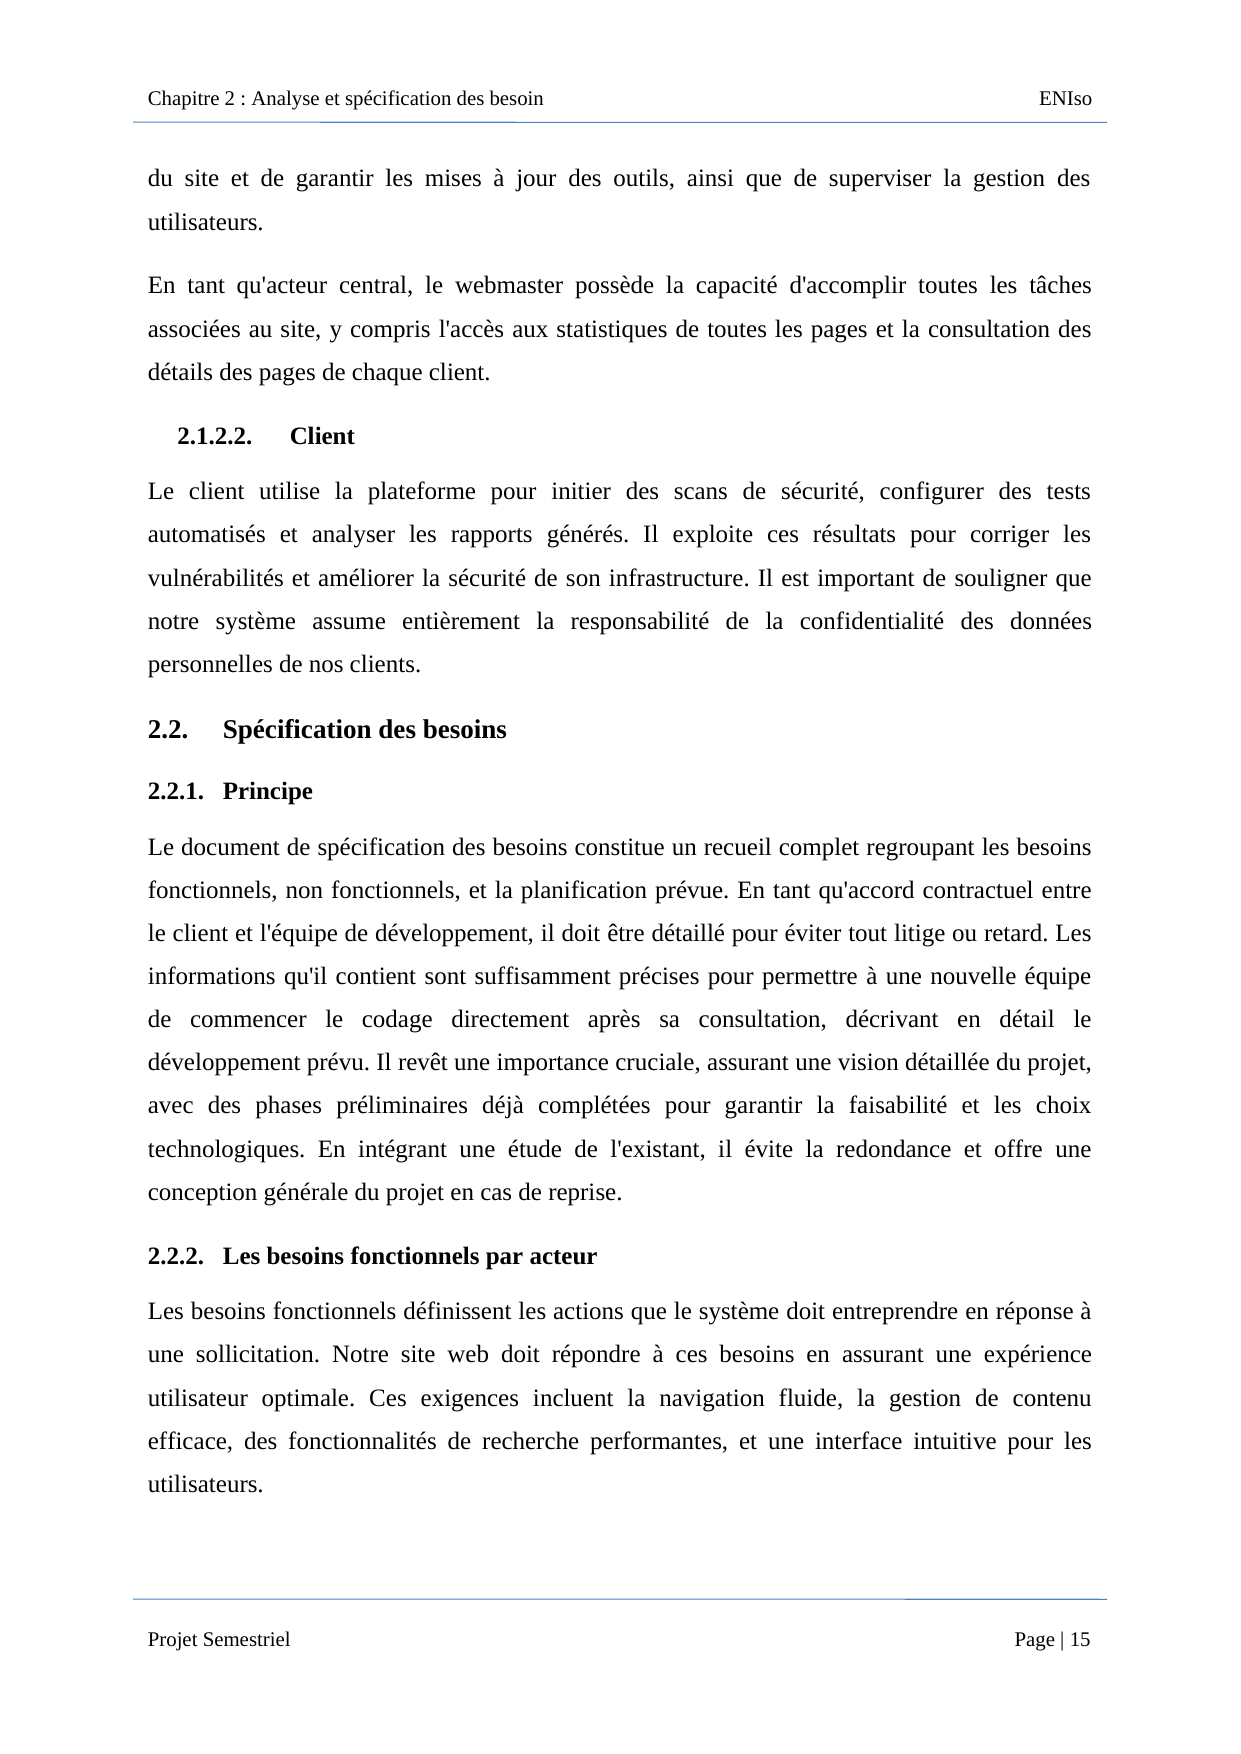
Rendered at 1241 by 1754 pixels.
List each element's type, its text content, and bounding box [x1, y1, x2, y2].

subtitle Les besoins fonctionnels par acteur [148, 1241, 1093, 1269]
text Les besoins fonctionnels définissent les actions que le système doit entreprendre en réponse à une sollicitation. Notre site web doit répondre à ces besoins en assurant une expérience utilisateur optimale. Ces exigences incluent la navigation fluide, la gestion de contenu efficace, des fonctionnalités de recherche performantes, et une interface intuitive pour les utilisateurs. [148, 1296, 1093, 1498]
subtitle Client [177, 421, 1093, 449]
text Le client utilise la plateforme pour initier des scans de sécurité, configurer des tests automatisés et analyser les rapports générés. Il exploite ces résultats pour corriger les vulnérabilités et améliorer la sécurité de son infrastructure. Il est important de souligner que notre système assume entièrement la responsabilité de la confidentialité des données personnelles de nos clients. [148, 476, 1093, 678]
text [148, 163, 1093, 235]
subtitle Principe [148, 776, 1093, 805]
text En tant qu'acteur central, le webmaster possède la capacité d'accomplir toutes les tâches associées au site, y compris l'accès aux statistiques de toutes les pages et la consultation des détails des pages de chaque client. [148, 271, 1093, 386]
subtitle Spécification des besoins [148, 713, 1093, 744]
text Le document de spécification des besoins constitue un recueil complet regroupant les besoins fonctionnels, non fonctionnels, et la planification prévue. En tant qu'accord contractuel entre le client et l'équipe de développement, il doit être détaillé pour éviter tout litige ou retard. Les informations qu'il contient sont suffisamment précises pour permettre à une nouvelle équipe de commencer le codage directement après sa consultation, décrivant en détail le développement prévu. Il revêt une importance cruciale, assurant une vision détaillée du projet, avec des phases préliminaires déjà complétées pour garantir la faisabilité et les choix technologiques. En intégrant une étude de l'existant, il évite la redondance et offre une conception générale du projet en cas de reprise. [148, 832, 1093, 1206]
